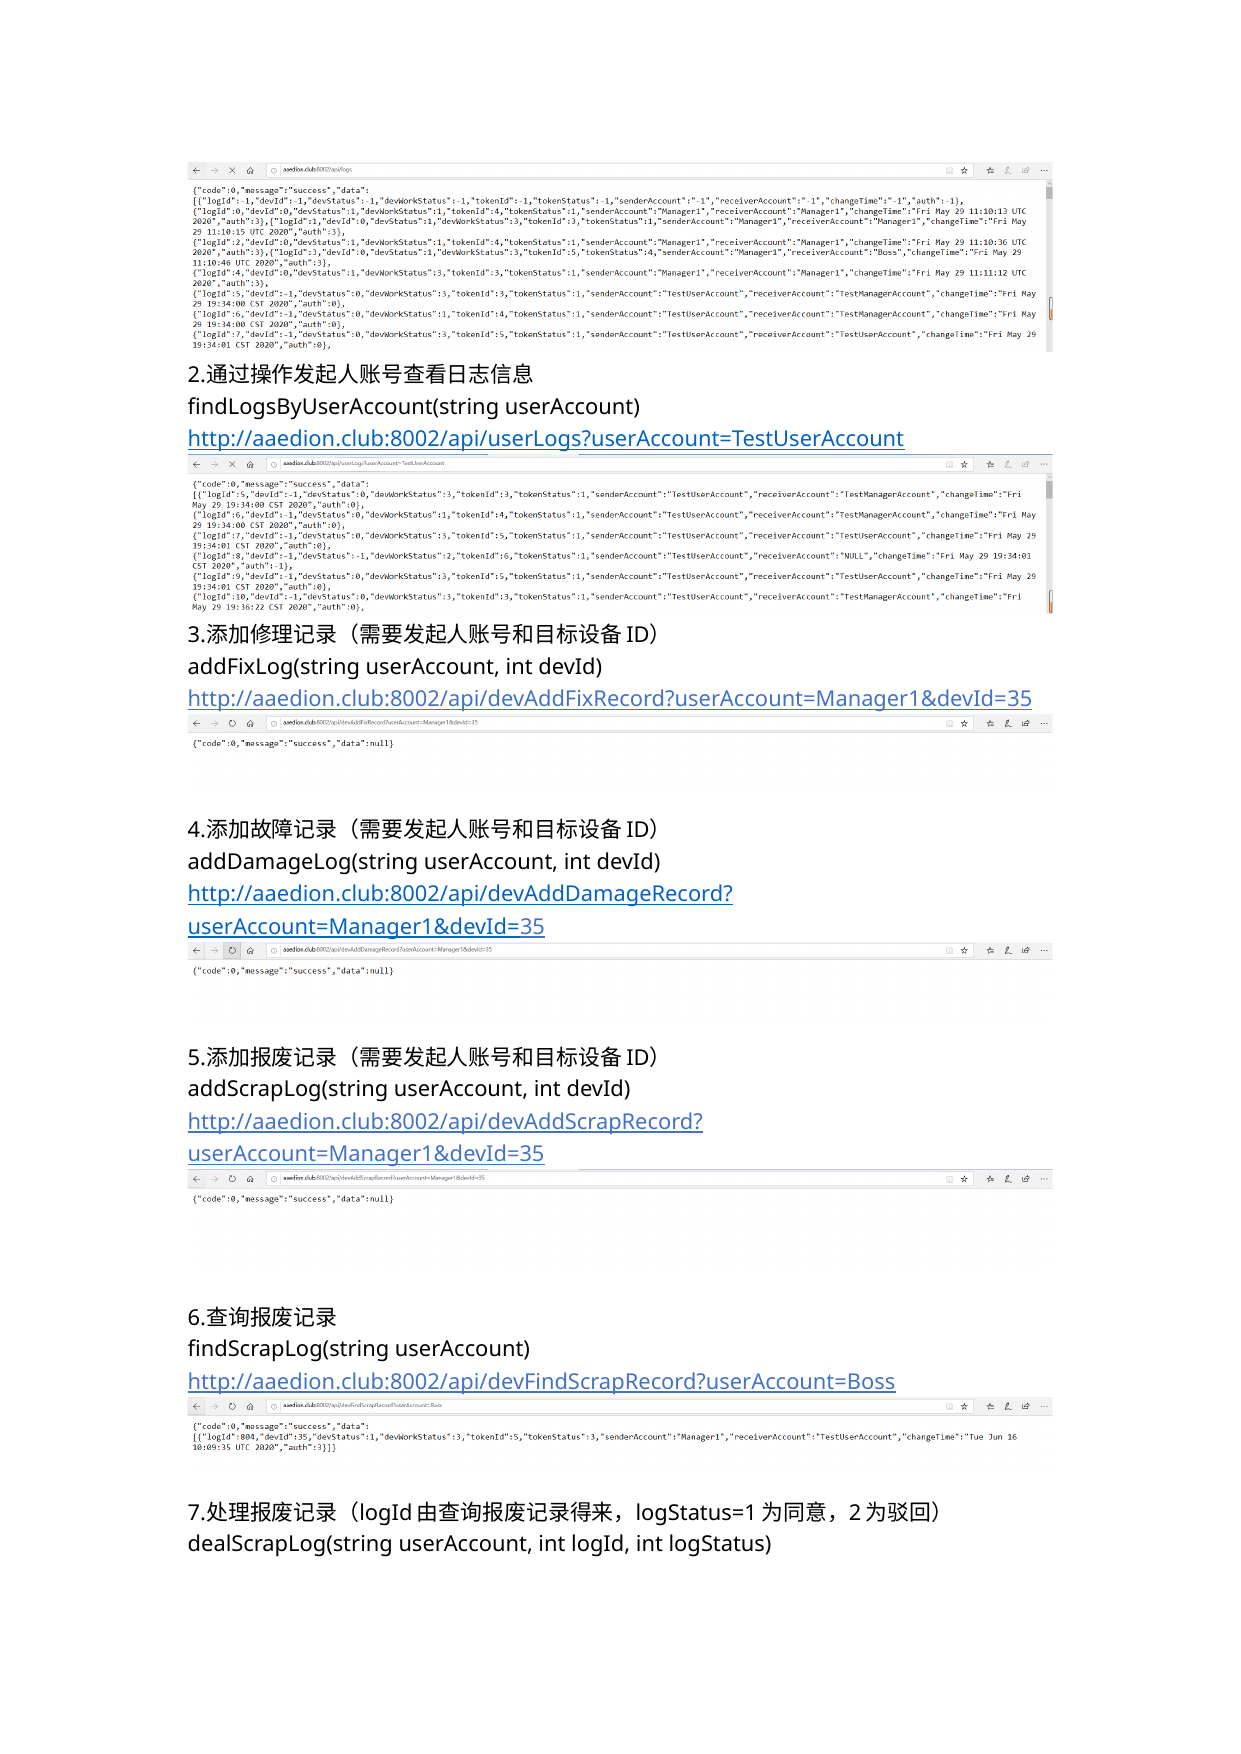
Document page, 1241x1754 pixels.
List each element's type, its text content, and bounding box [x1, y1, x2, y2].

text 5.添加报废记录（需要发起人账号和目标设备ID） [187, 1039, 1053, 1072]
text addFixLog(string userAccount, int devId) [187, 649, 1053, 682]
picture [187, 714, 1053, 792]
text 6.查询报废记录 [187, 1299, 1053, 1332]
text 3.添加修理记录（需要发起人账号和目标设备ID） [187, 617, 1053, 649]
picture [187, 162, 1053, 352]
text 7.处理报废记录（logId由查询报废记录得来，logStatus=1为同意，2为驳回） [187, 1494, 1053, 1527]
text 4.添加故障记录（需要发起人账号和目标设备ID） [187, 812, 1053, 844]
text dealScrapLog(string userAccount, int logId, int logStatus) [187, 1527, 1053, 1559]
picture [187, 1169, 1053, 1274]
text http://aaedion.club:8002/api/userLogs?userAccount=TestUserAccount [187, 422, 1053, 454]
text findLogsByUserAccount(string userAccount) [187, 389, 1053, 422]
picture [187, 454, 1053, 614]
text http://aaedion.club:8002/api/devFindScrapRecord?userAccount=Boss [187, 1364, 1053, 1397]
text findScrapLog(string userAccount) [187, 1332, 1053, 1364]
text 2.通过操作发起人账号查看日志信息 [187, 357, 1053, 389]
text http://aaedion.club:8002/api/devAddScrapRecord?userAccount=Manager1&devId=35 [187, 1104, 1053, 1169]
text addScrapLog(string userAccount, int devId) [187, 1072, 1053, 1104]
text http://aaedion.club:8002/api/devAddFixRecord?userAccount=Manager1&devId=35 [187, 682, 1053, 714]
text http://aaedion.club:8002/api/devAddDamageRecord?userAccount=Manager1&devId=35 [187, 877, 1053, 942]
picture [187, 942, 1053, 1022]
picture [187, 1397, 1053, 1476]
text addDamageLog(string userAccount, int devId) [187, 844, 1053, 877]
